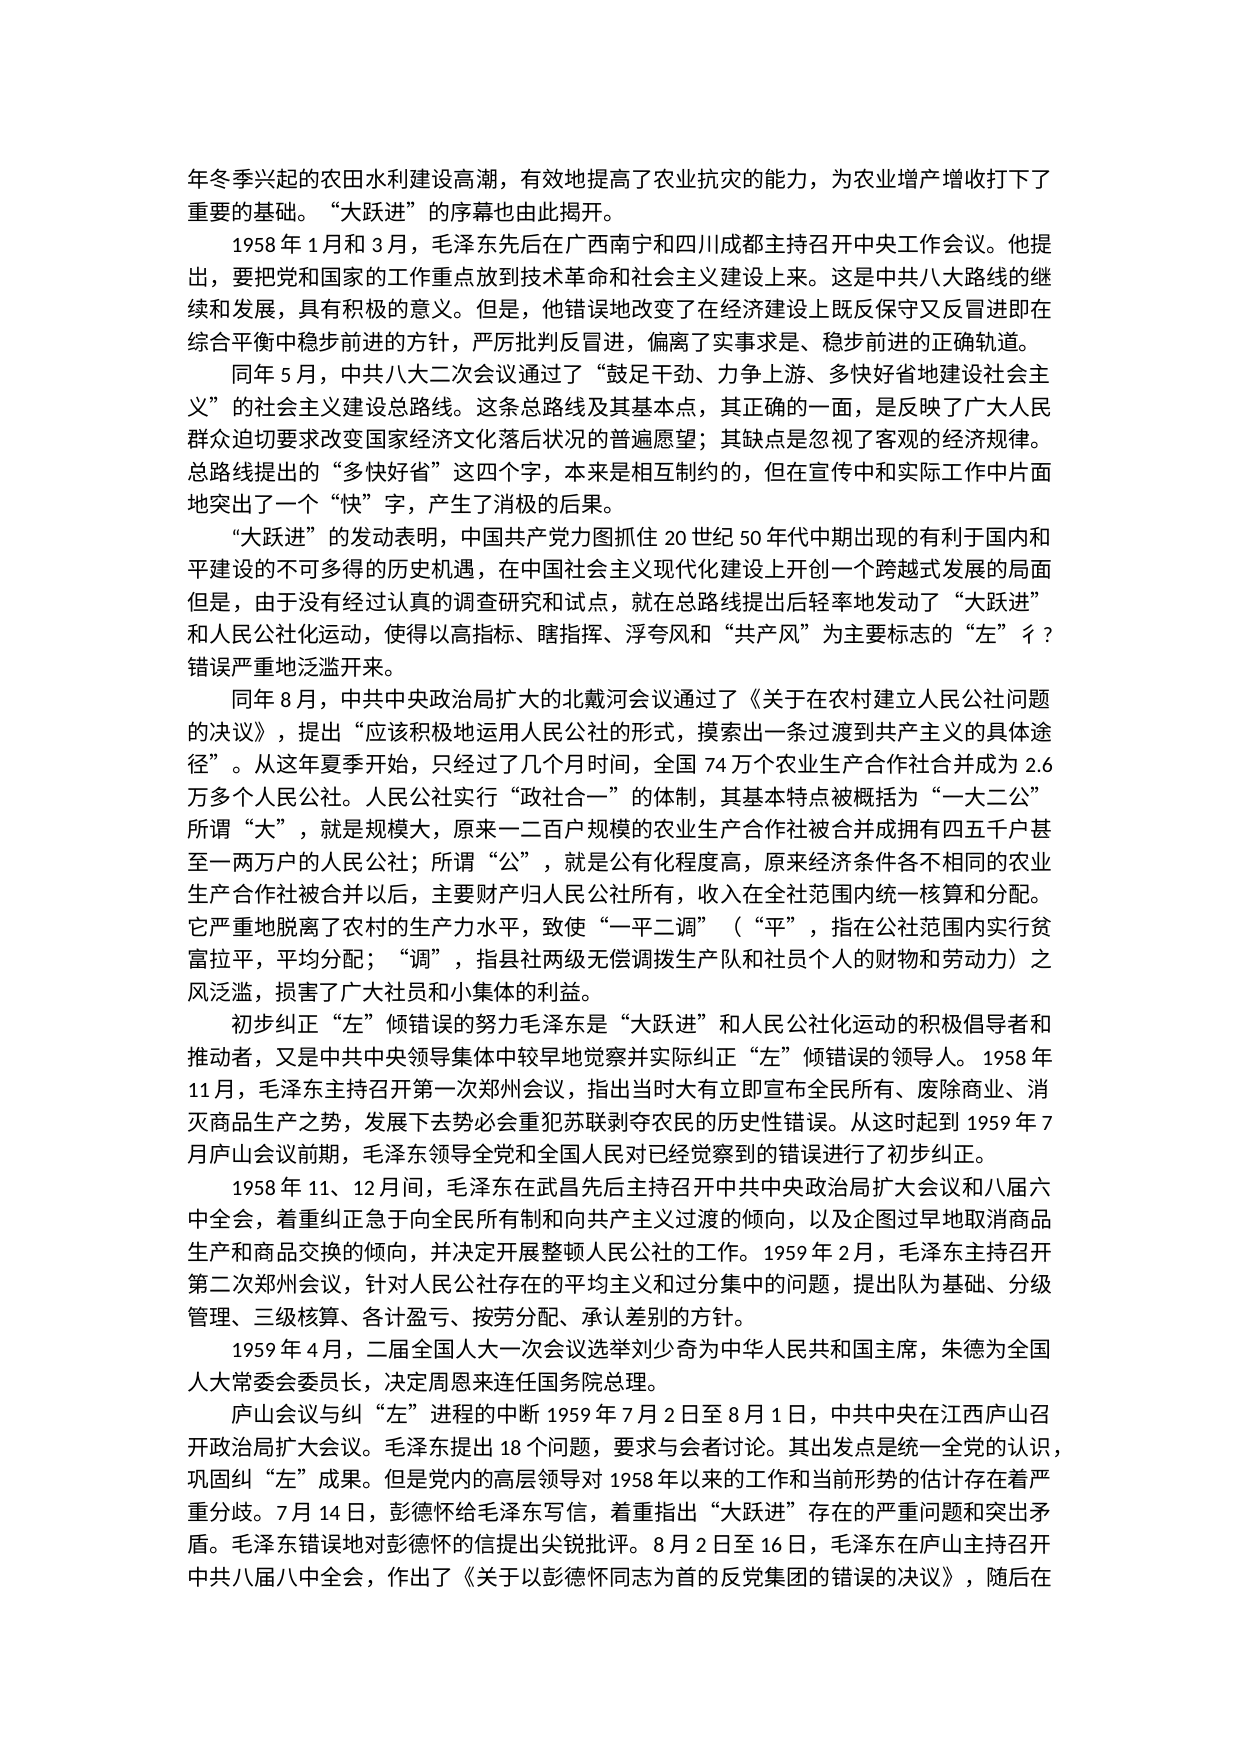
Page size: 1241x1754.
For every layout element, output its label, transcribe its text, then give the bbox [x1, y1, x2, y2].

text 1958年11、12月间，毛泽东在武昌先后主持召开中共中央政治局扩大会议和八届六中全会，着重纠正急于向全民所有制和向共产主义过渡的倾向，以及企图过早地取消商品生产和商品交换的倾向，并决定开展整顿人民公社的工作。1959年2月，毛泽东主持召开第二次郑州会议，针对人民公社存在的平均主义和过分集中的问题，提出队为基础、分级管理、三级核算、各计盈亏、按劳分配、承认差别的方针。 [187, 1169, 1053, 1332]
text 同年8月，中共中央政治局扩大的北戴河会议通过了《关于在农村建立人民公社问题的决议》，提出“应该积极地运用人民公社的形式，摸索出一条过渡到共产主义的具体途径”。从这年夏季开始，只经过了几个月时间，全国74万个农业生产合作社合并成为2.6万多个人民公社。人民公社实行“政社合一”的体制，其基本特点被概括为“一大二公”。所谓“大”，就是规模大，原来一二百户规模的农业生产合作社被合并成拥有四五千户甚至一两万户的人民公社；所谓“公”，就是公有化程度高，原来经济条件各不相同的农业生产合作社被合并以后，主要财产归人民公社所有，收入在全社范围内统一核算和分配。它严重地脱离了农村的生产力水平，致使“一平二调”（“平”，指在公社范围内实行贫富拉平，平均分配；“调”，指县社两级无偿调拨生产队和社员个人的财物和劳动力）之风泛滥，损害了广大社员和小集体的利益。 [187, 682, 1053, 1007]
text 1958年1月和3月，毛泽东先后在广西南宁和四川成都主持召开中央工作会议。他提岀，要把党和国家的工作重点放到技术革命和社会主义建设上来。这是中共八大路线的继续和发展，具有积极的意义。但是，他错误地改变了在经济建设上既反保守又反冒进即在综合平衡中稳步前进的方针，严厉批判反冒进，偏离了实事求是、稳步前进的正确轨道。 [187, 227, 1053, 357]
text 1959年4月，二届全国人大一次会议选举刘少奇为中华人民共和国主席，朱德为全国人大常委会委员长，决定周恩来连任国务院总理。 [187, 1332, 1053, 1397]
text 同年5月，中共八大二次会议通过了“鼓足干劲、力争上游、多快好省地建设社会主义”的社会主义建设总路线。这条总路线及其基本点，其正确的一面，是反映了广大人民群众迫切要求改变国家经济文化落后状况的普遍愿望；其缺点是忽视了客观的经济规律。总路线提出的“多快好省”这四个字，本来是相互制约的，但在宣传中和实际工作中片面地突出了一个“快”字，产生了消极的后果。 [187, 357, 1053, 519]
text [187, 1397, 1053, 1592]
text “大跃进”的发动表明，中国共产党力图抓住20世纪50年代中期岀现的有利于国内和平建设的不可多得的历史机遇，在中国社会主义现代化建设上开创一个跨越式发展的局面。但是，由于没有经过认真的调查研究和试点，就在总路线提岀后轻率地发动了“大跃进”和人民公社化运动，使得以高指标、瞎指挥、浮夸风和“共产风”为主要标志的“左”彳?错误严重地泛滥开来。 [187, 519, 1053, 682]
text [187, 162, 1053, 227]
text 初步纠正“左”倾错误的努力毛泽东是“大跃进”和人民公社化运动的积极倡导者和推动者，又是中共中央领导集体中较早地觉察并实际纠正“左”倾错误的领导人。1958年11月，毛泽东主持召开第一次郑州会议，指出当时大有立即宣布全民所有、废除商业、消灭商品生产之势，发展下去势必会重犯苏联剥夺农民的历史性错误。从这时起到1959年7月庐山会议前期，毛泽东领导全党和全国人民对已经觉察到的错误进行了初步纠正。 [187, 1007, 1053, 1169]
